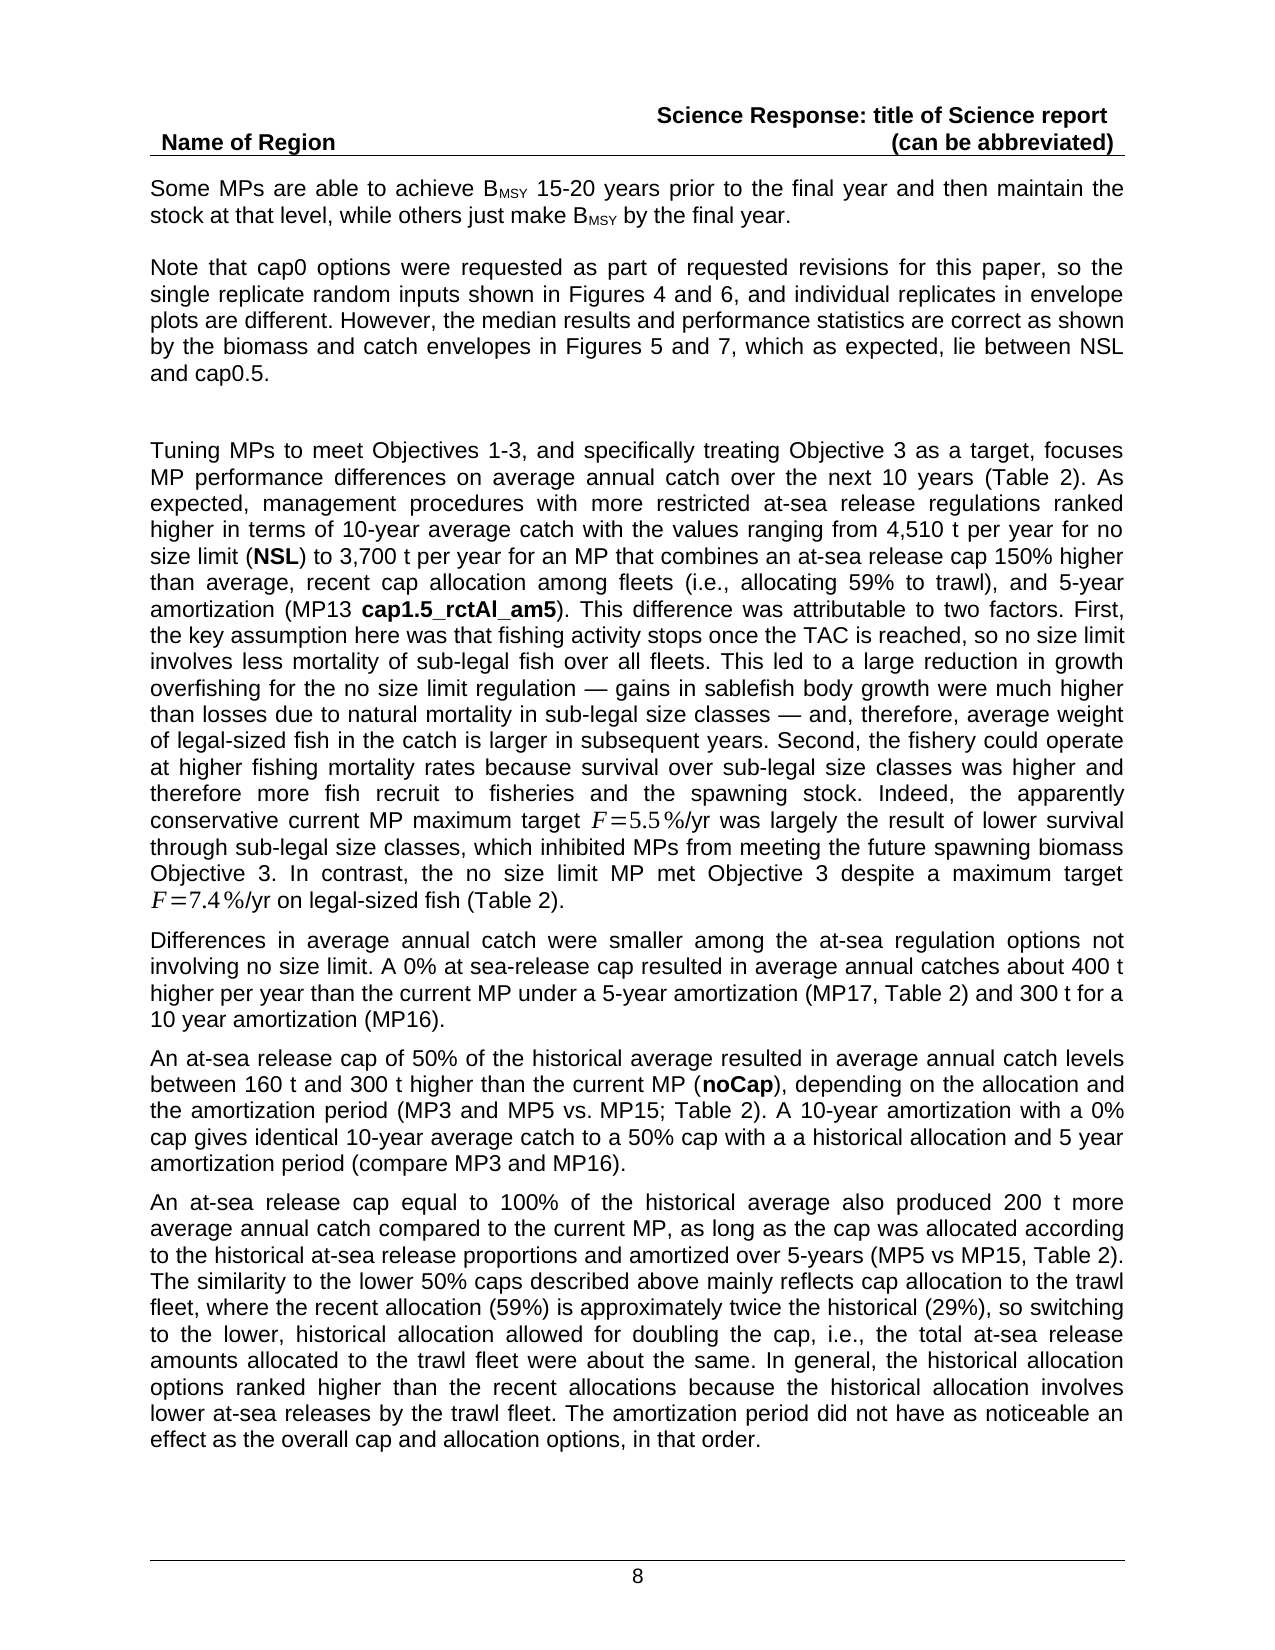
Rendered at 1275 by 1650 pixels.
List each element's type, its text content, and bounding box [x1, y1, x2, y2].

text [150, 175, 1125, 228]
text An at-sea release cap equal to 100% of the historical average also produced 200 t more average annual catch compared to the current MP, as long as the cap was allocated according to the historical at-sea release proportions and amortized over 5-years (MP5 vs MP15, Table 2). The similarity to the lower 50% caps described above mainly reflects cap allocation to the trawl fleet, where the recent allocation (59%) is approximately twice the historical (29%), so switching to the lower, historical allocation allowed for doubling the cap, i.e., the total at-sea release amounts allocated to the trawl fleet were about the same. In general, the historical allocation options ranked higher than the recent allocations because the historical allocation involves lower at-sea releases by the trawl fleet. The amortization period did not have as noticeable an effect as the overall cap and allocation options, in that order. [150, 1189, 1125, 1452]
text Tuning MPs to meet Objectives 1-3, and specifically treating Objective 3 as a target, focuses MP performance differences on average annual catch over the next 10 years (Table 2). As expected, management procedures with more restricted at-sea release regulations ranked higher in terms of 10-year average catch with the values ranging from 4,510 t per year for no size limit (NSL) to 3,700 t per year for an MP that combines an at-sea release cap 150% higher than average, recent cap allocation among fleets (i.e., allocating 59% to trawl), and 5-year amortization (MP13 cap1.5_rctAl_am5). This difference was attributable to two factors. First, the key assumption here was that fishing activity stops once the TAC is reached, so no size limit involves less mortality of sub-legal fish over all fleets. This led to a large reduction in growth overfishing for the no size limit regulation — gains in sablefish body growth were much higher than losses due to natural mortality in sub-legal size classes — and, therefore, average weight of legal-sized fish in the catch is larger in subsequent years. Second, the fishery could operate at higher fishing mortality rates because survival over sub-legal size classes was higher and therefore more fish recruit to fisheries and the spawning stock. Indeed, the apparently conservative current MP maximum target /yr was largely the result of lower survival through sub-legal size classes, which inhibited MPs from meeting the future spawning biomass Objective 3. In contrast, the no size limit MP met Objective 3 despite a maximum target /yr on legal-sized fish (Table 2). [150, 437, 1125, 914]
text Note that cap0 options were requested as part of requested revisions for this paper, so the single replicate random inputs shown in Figures 4 and 6, and individual replicates in envelope plots are different. However, the median results and performance statistics are correct as shown by the biomass and catch envelopes in Figures 5 and 7, which as expected, lie between NSL and cap0.5. [150, 254, 1125, 386]
text Differences in average annual catch were smaller among the at-sea regulation options not involving no size limit. A 0% at sea-release cap resulted in average annual catches about 400 t higher per year than the current MP under a 5-year amortization (MP17, Table 2) and 300 t for a 10 year amortization (MP16). [150, 927, 1125, 1032]
text An at-sea release cap of 50% of the historical average resulted in average annual catch levels between 160 t and 300 t higher than the current MP (noCap), depending on the allocation and the amortization period (MP3 and MP5 vs. MP15; Table 2). A 10-year amortization with a 0% cap gives identical 10-year average catch to a 50% cap with a a historical allocation and 5 year amortization period (compare MP3 and MP16). [150, 1045, 1125, 1176]
